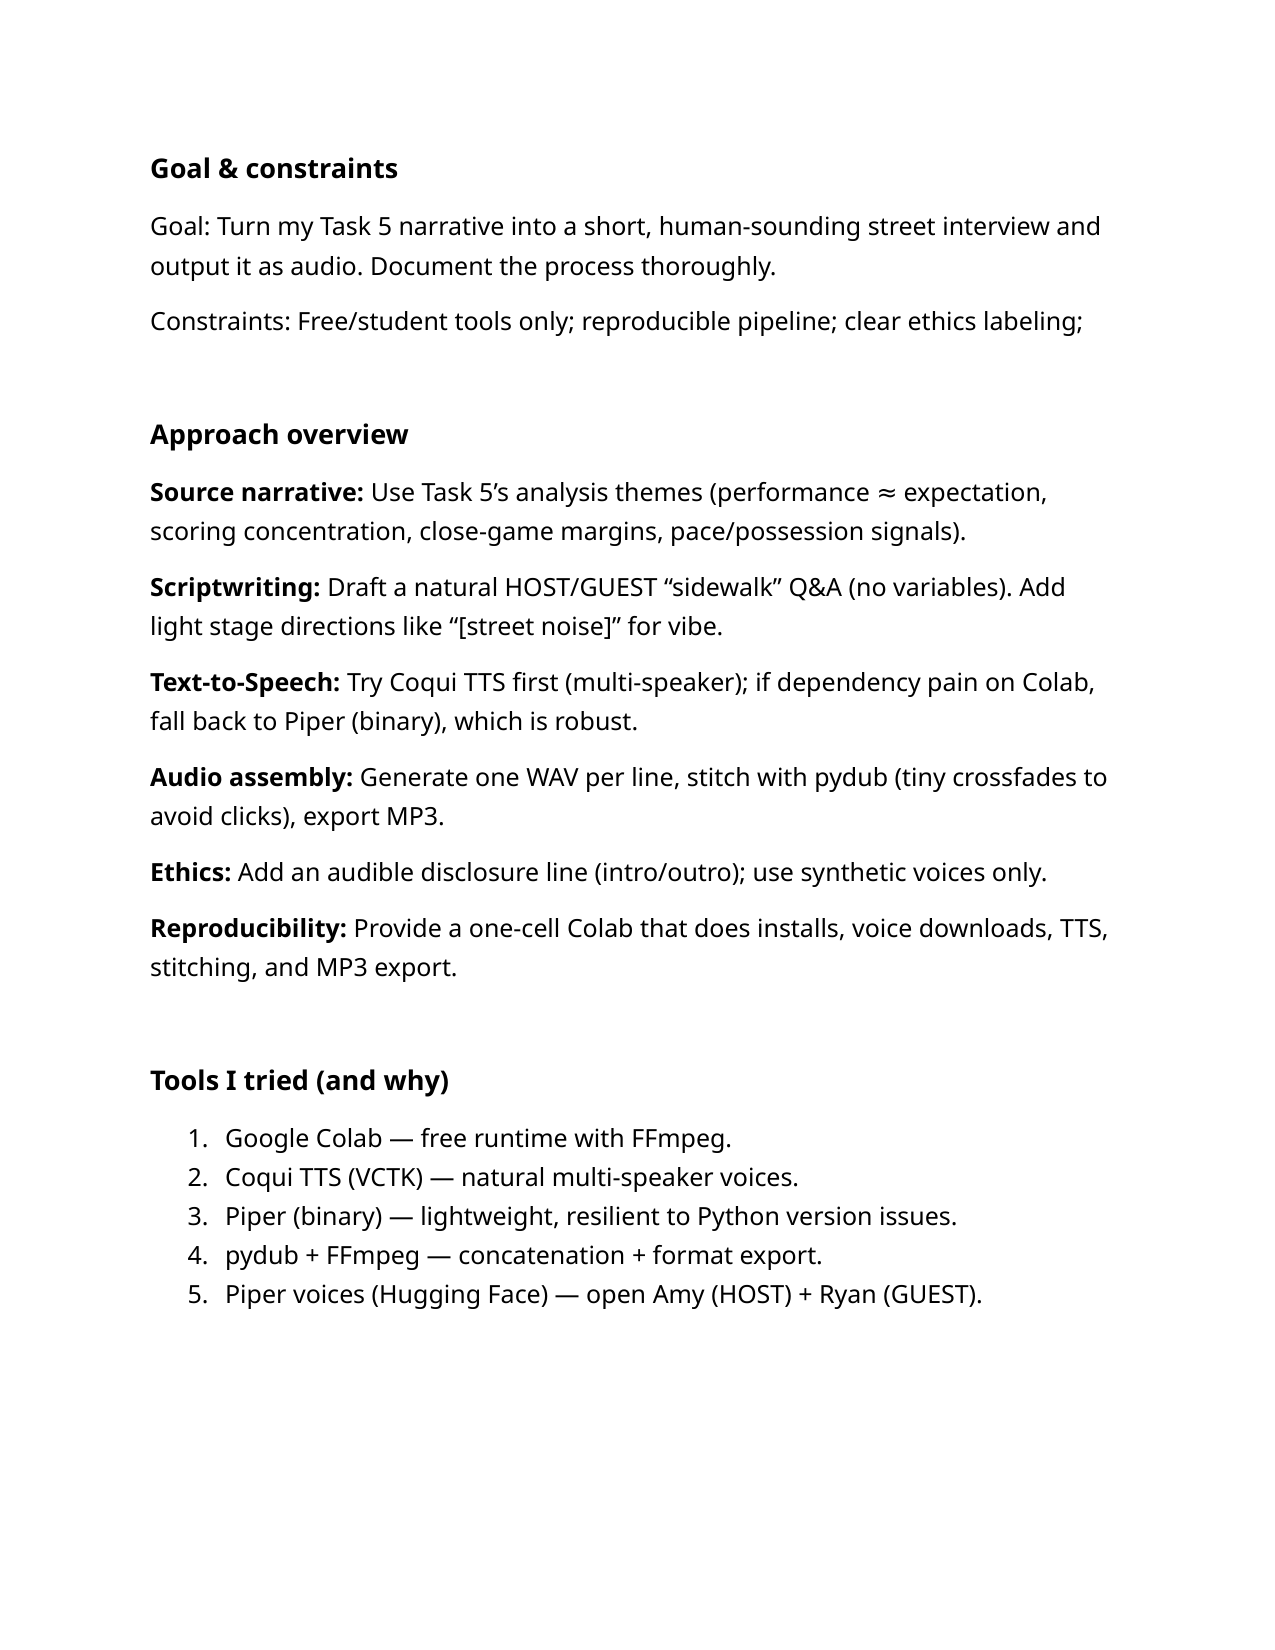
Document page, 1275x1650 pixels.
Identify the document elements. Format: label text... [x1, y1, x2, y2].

text Ethics: Add an audible disclosure line (intro/outro); use synthetic voices only. [150, 855, 1125, 889]
text Approach overview [150, 416, 1125, 453]
text Reproducibility: Provide a one-cell Colab that does installs, voice downloads, TTS, stitching, and MP3 export. [150, 911, 1125, 984]
list pydub + FFmpeg — concatenation + format export. [187, 1238, 1125, 1272]
text Goal: Turn my Task 5 narrative into a short, human-sounding street interview and output it as audio. Document the process thoroughly. [150, 209, 1125, 282]
list Piper (binary) — lightweight, resilient to Python version issues. [187, 1199, 1125, 1233]
list Piper voices (Hugging Face) — open Amy (HOST) + Ryan (GUEST). [187, 1277, 1125, 1311]
text Audio assembly: Generate one WAV per line, stitch with pydub (tiny crossfades to avoid clicks), export MP3. [150, 760, 1125, 833]
text Constraints: Free/student tools only; reproducible pipeline; clear ethics labeling; [150, 304, 1125, 338]
text Scriptwriting: Draft a natural HOST/GUEST “sidewalk” Q&A (no variables). Add light stage directions like “[street noise]” for vibe. [150, 570, 1125, 643]
list Google Colab — free runtime with FFmpeg. [187, 1121, 1125, 1154]
text Tools I tried (and why) [150, 1061, 1125, 1098]
text Source narrative: Use Task 5’s analysis themes (performance ≈ expectation, scoring concentration, close-game margins, pace/possession signals). [150, 475, 1125, 548]
text Goal & constraints [150, 150, 1125, 187]
text Text-to-Speech: Try Coqui TTS first (multi-speaker); if dependency pain on Colab, fall back to Piper (binary), which is robust. [150, 665, 1125, 738]
list Coqui TTS (VCTK) — natural multi-speaker voices. [187, 1160, 1125, 1194]
